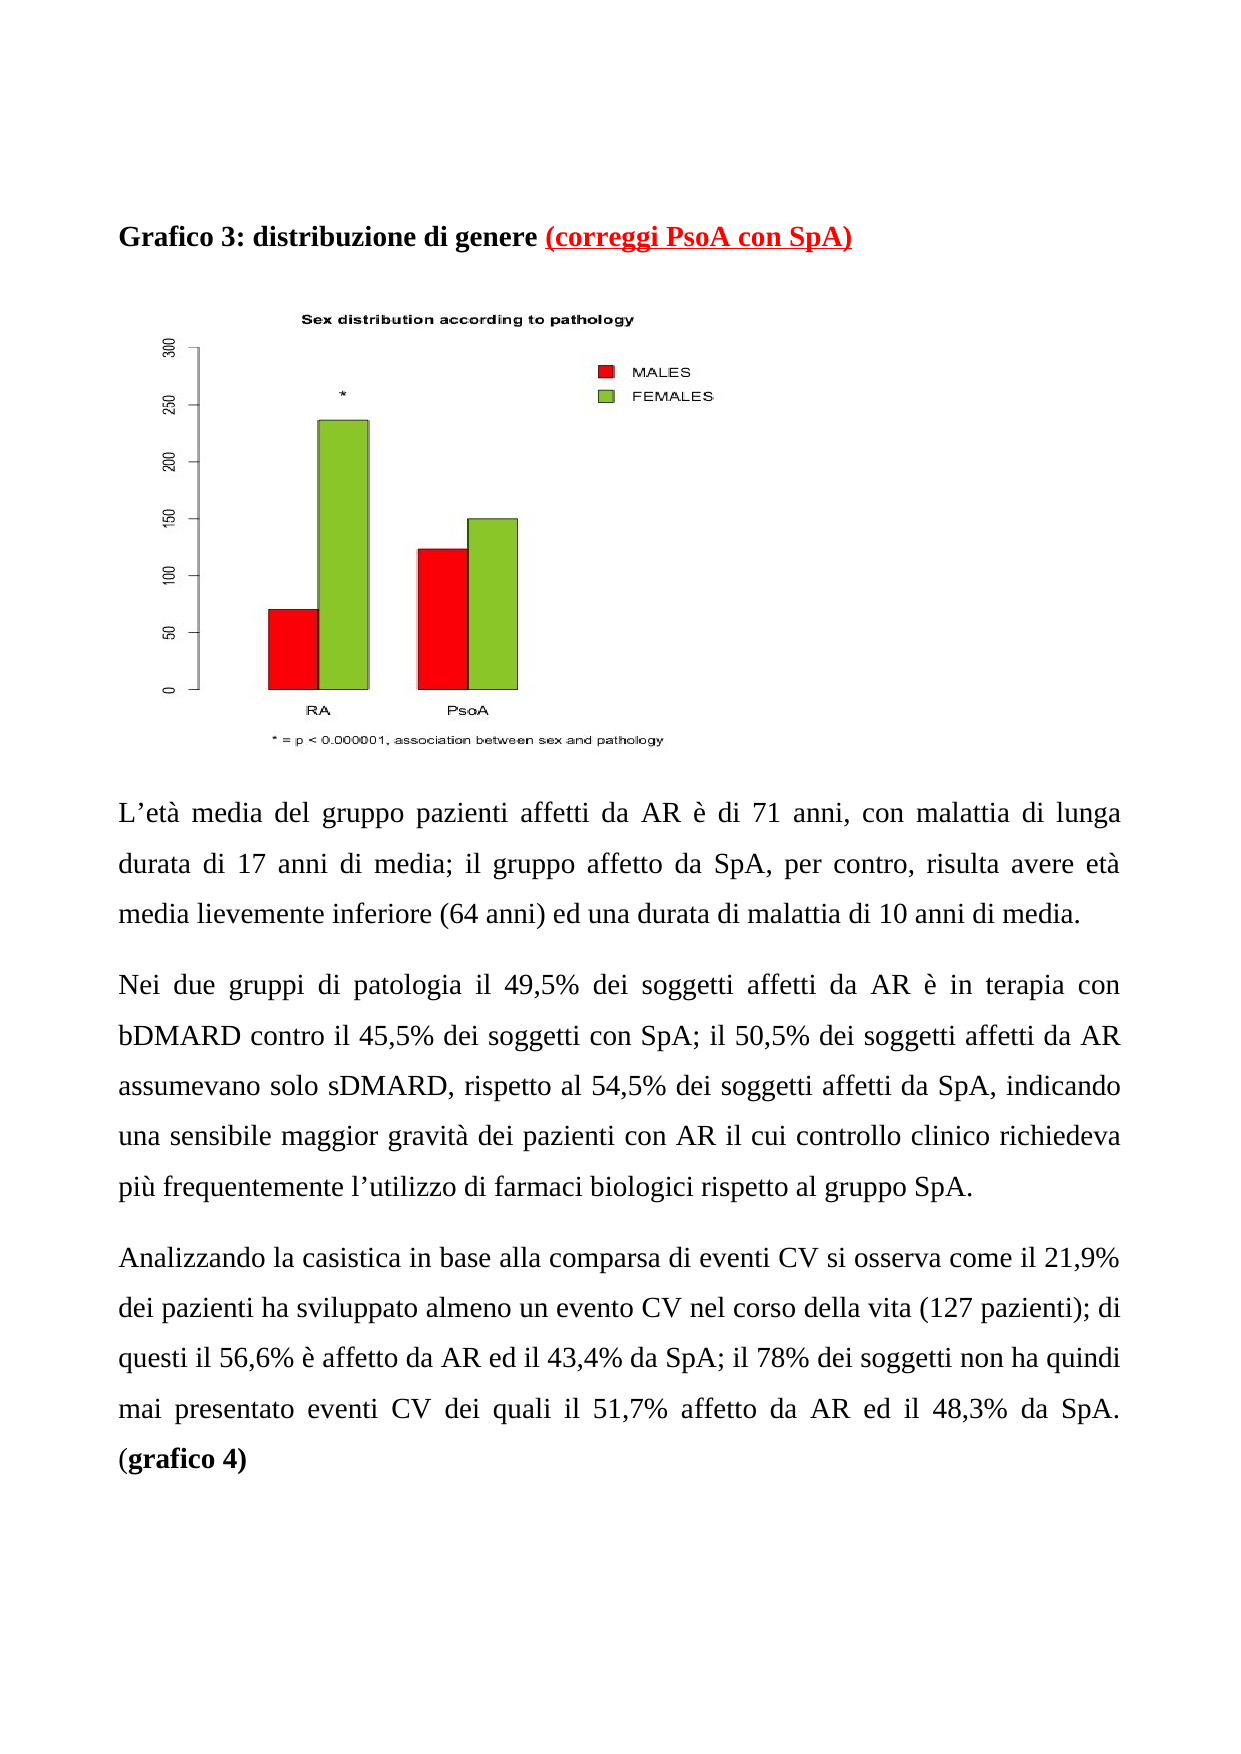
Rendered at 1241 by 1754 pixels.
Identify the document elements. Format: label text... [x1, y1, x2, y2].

text Analizzando la casistica in base alla comparsa di eventi CV si osserva come il 21,9% dei pazienti ha sviluppato almeno un evento CV nel corso della vita (127 pazienti); di questi il 56,6% è affetto da AR ed il 43,4% da SpA; il 78% dei soggetti non ha quindi mai presentato eventi CV dei quali il 51,7% affetto da AR ed il 48,3% da SpA. (grafico 4) [118, 1240, 1122, 1474]
picture [118, 289, 779, 761]
text Nei due gruppi di patologia il 49,5% dei soggetti affetti da AR è in terapia con bDMARD contro il 45,5% dei soggetti con SpA; il 50,5% dei soggetti affetti da AR assumevano solo sDMARD, rispetto al 54,5% dei soggetti affetti da SpA, indicando una sensibile maggior gravità dei pazienti con AR il cui controllo clinico richiedeva più frequentemente l’utilizzo di farmaci biologici rispetto al gruppo SpA. [118, 967, 1122, 1202]
text L’età media del gruppo pazienti affetti da AR è di 71 anni, con malattia di lunga durata di 17 anni di media; il gruppo affetto da SpA, per contro, risulta avere età media lievemente inferiore (64 anni) ed una durata di malattia di 10 anni di media. [118, 796, 1122, 930]
text Grafico 3: distribuzione di genere (correggi PsoA con SpA) [118, 219, 1122, 252]
